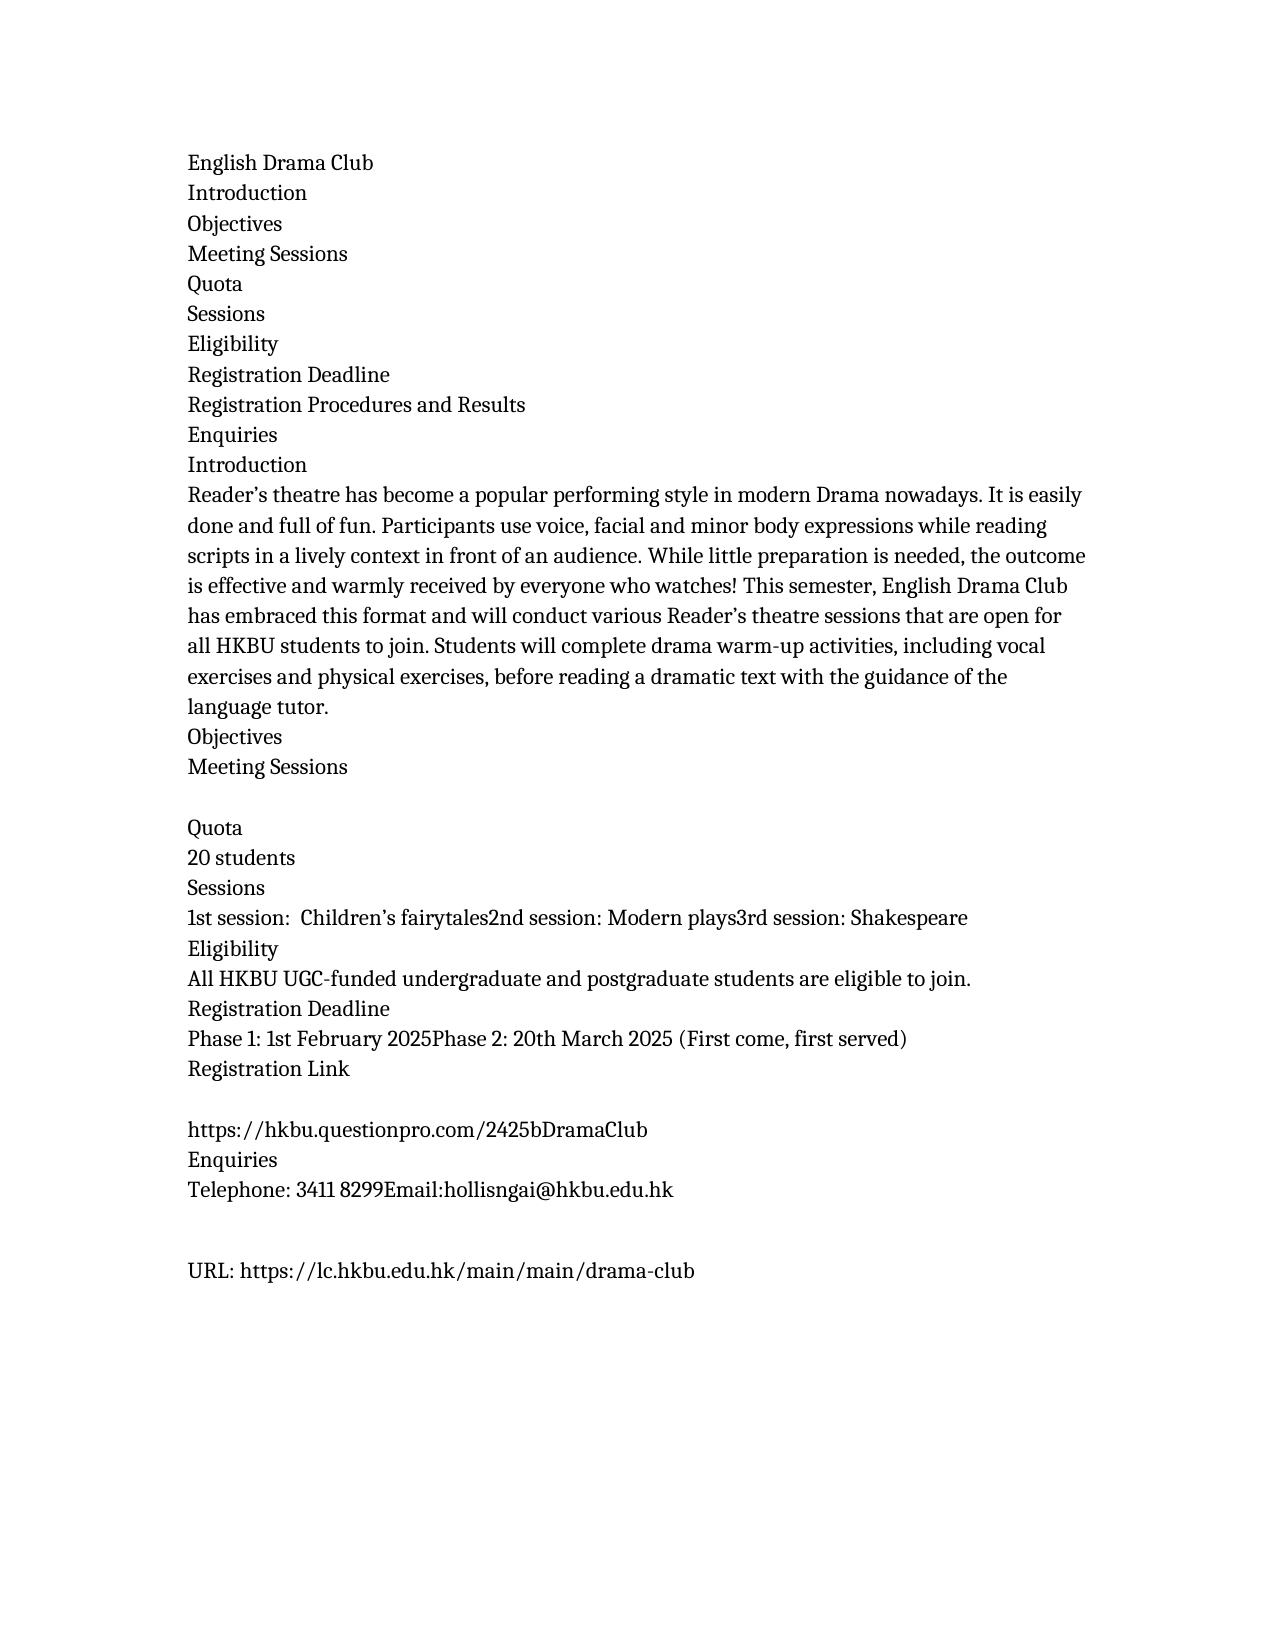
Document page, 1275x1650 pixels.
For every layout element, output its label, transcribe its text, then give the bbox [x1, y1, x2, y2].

text English Drama Club Introduction Objectives Meeting Sessions Quota Sessions Eligibility Registration Deadline Registration Procedures and Results Enquiries Introduction Reader’s theatre has become a popular performing style in modern Drama nowadays. It is easily done and full of fun. Participants use voice, facial and minor body expressions while reading scripts in a lively context in front of an audience. While little preparation is needed, the outcome is effective and warmly received by everyone who watches! This semester, English Drama Club has embraced this format and will conduct various Reader’s theatre sessions that are open for all HKBU students to join. Students will complete drama warm-up activities, including vocal exercises and physical exercises, before reading a dramatic text with the guidance of the language tutor. Objectives Meeting Sessions Quota 20 students Sessions 1st session: Children’s fairytales2nd session: Modern plays3rd session: Shakespeare Eligibility All HKBU UGC-funded undergraduate and postgraduate students are eligible to join. Registration Deadline Phase 1: 1st February 2025Phase 2: 20th March 2025 (First come, first served) Registration Link https://hkbu.questionpro.com/2425bDramaClub Enquiries Telephone: 3411 8299Email:hollisngai@hkbu.edu.hk [187, 150, 1087, 1234]
text URL: https://lc.hkbu.edu.hk/main/main/drama-club [187, 1258, 1087, 1315]
